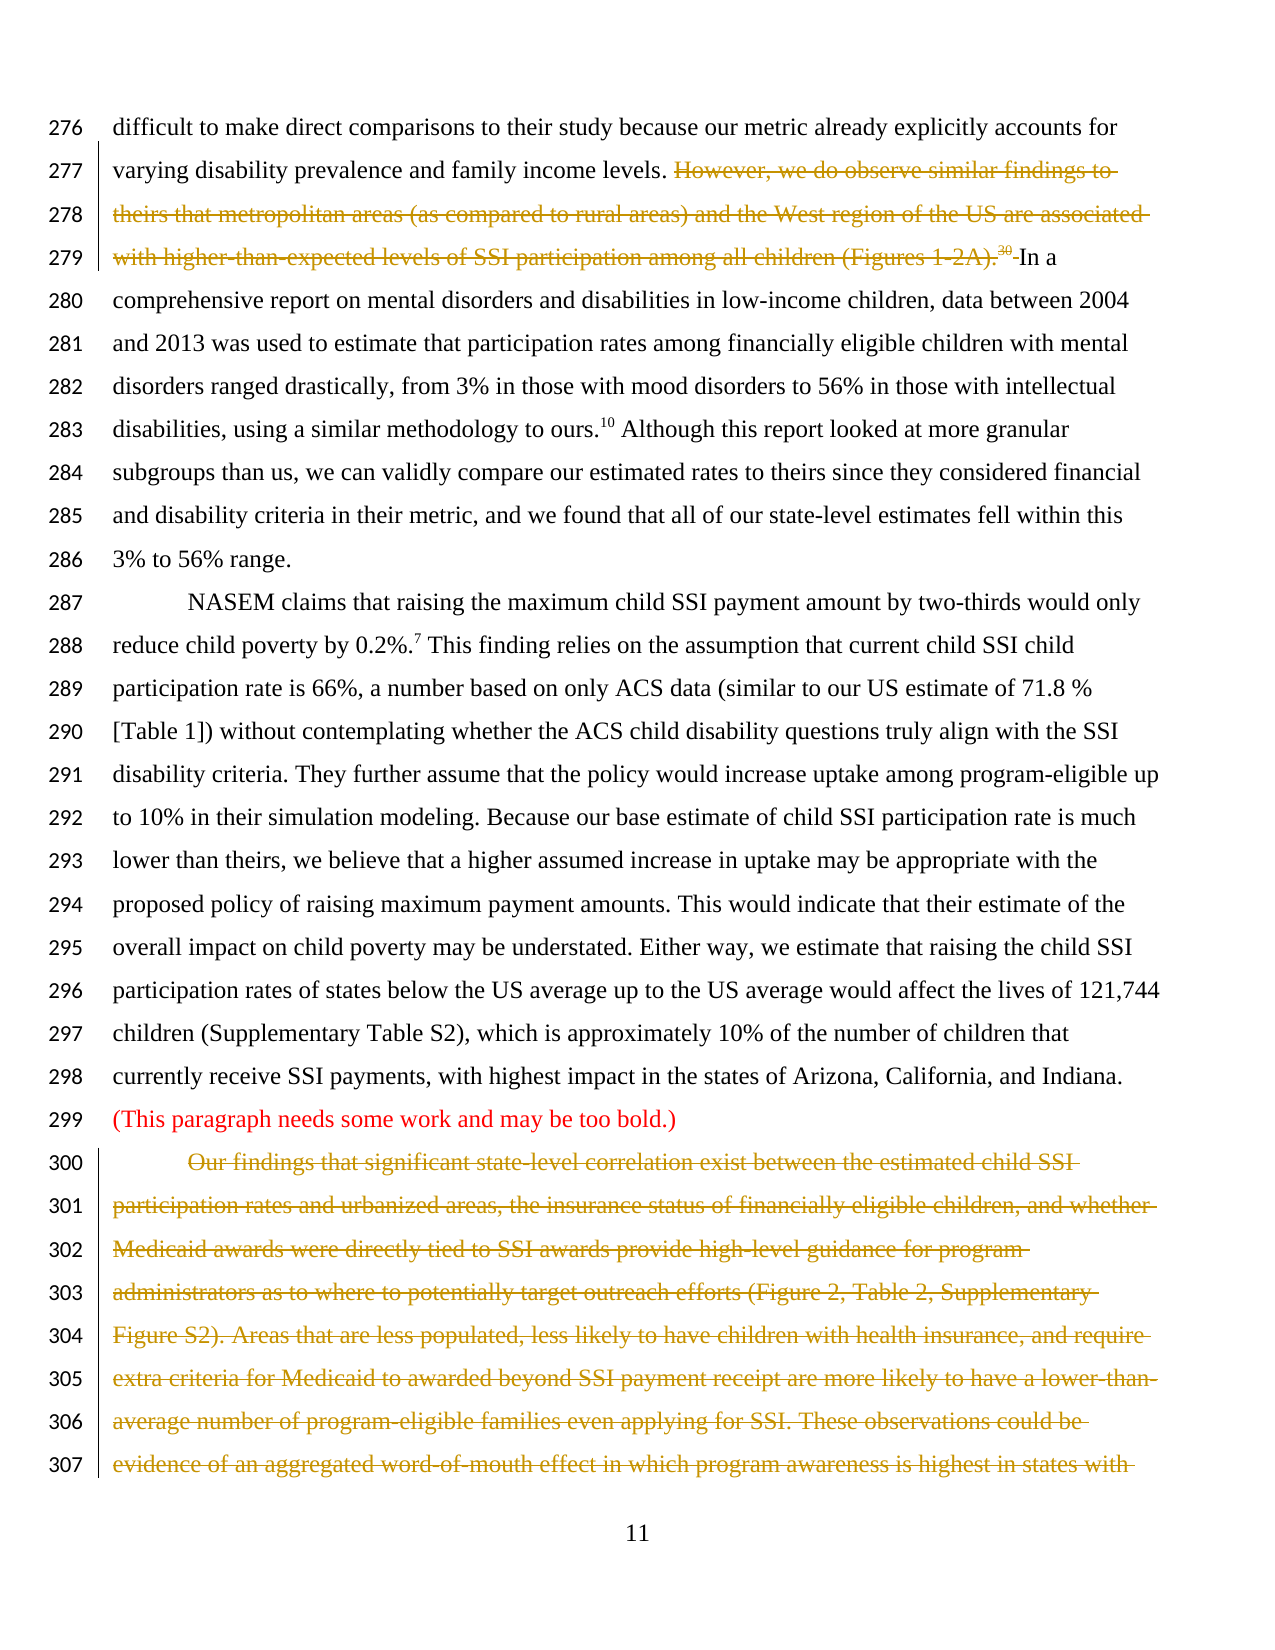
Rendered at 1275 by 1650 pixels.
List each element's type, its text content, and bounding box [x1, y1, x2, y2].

text NASEM claims that raising the maximum child SSI payment amount by two-thirds would only reduce child poverty by 0.2%.7 This finding relies on the assumption that current child SSI child participation rate is 66%, a number based on only ACS data (similar to our US estimate of 71.8 % [Table 1]) without contemplating whether the ACS child disability questions truly align with the SSI disability criteria. They further assume that the policy would increase uptake among program-eligible up to 10% in their simulation modeling. Because our base estimate of child SSI participation rate is much lower than theirs, we believe that a higher assumed increase in uptake may be appropriate with the proposed policy of raising maximum payment amounts. This would indicate that their estimate of the overall impact on child poverty may be understated. Either way, we estimate that raising the child SSI participation rates of states below the US average up to the US average would affect the lives of 121,744 children (Supplementary Table S2), which is approximately 10% of the number of children that currently receive SSI payments, with highest impact in the states of Arizona, California, and Indiana. (This paragraph needs some work and may be too bold.) [112, 587, 1162, 1133]
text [112, 112, 1162, 572]
